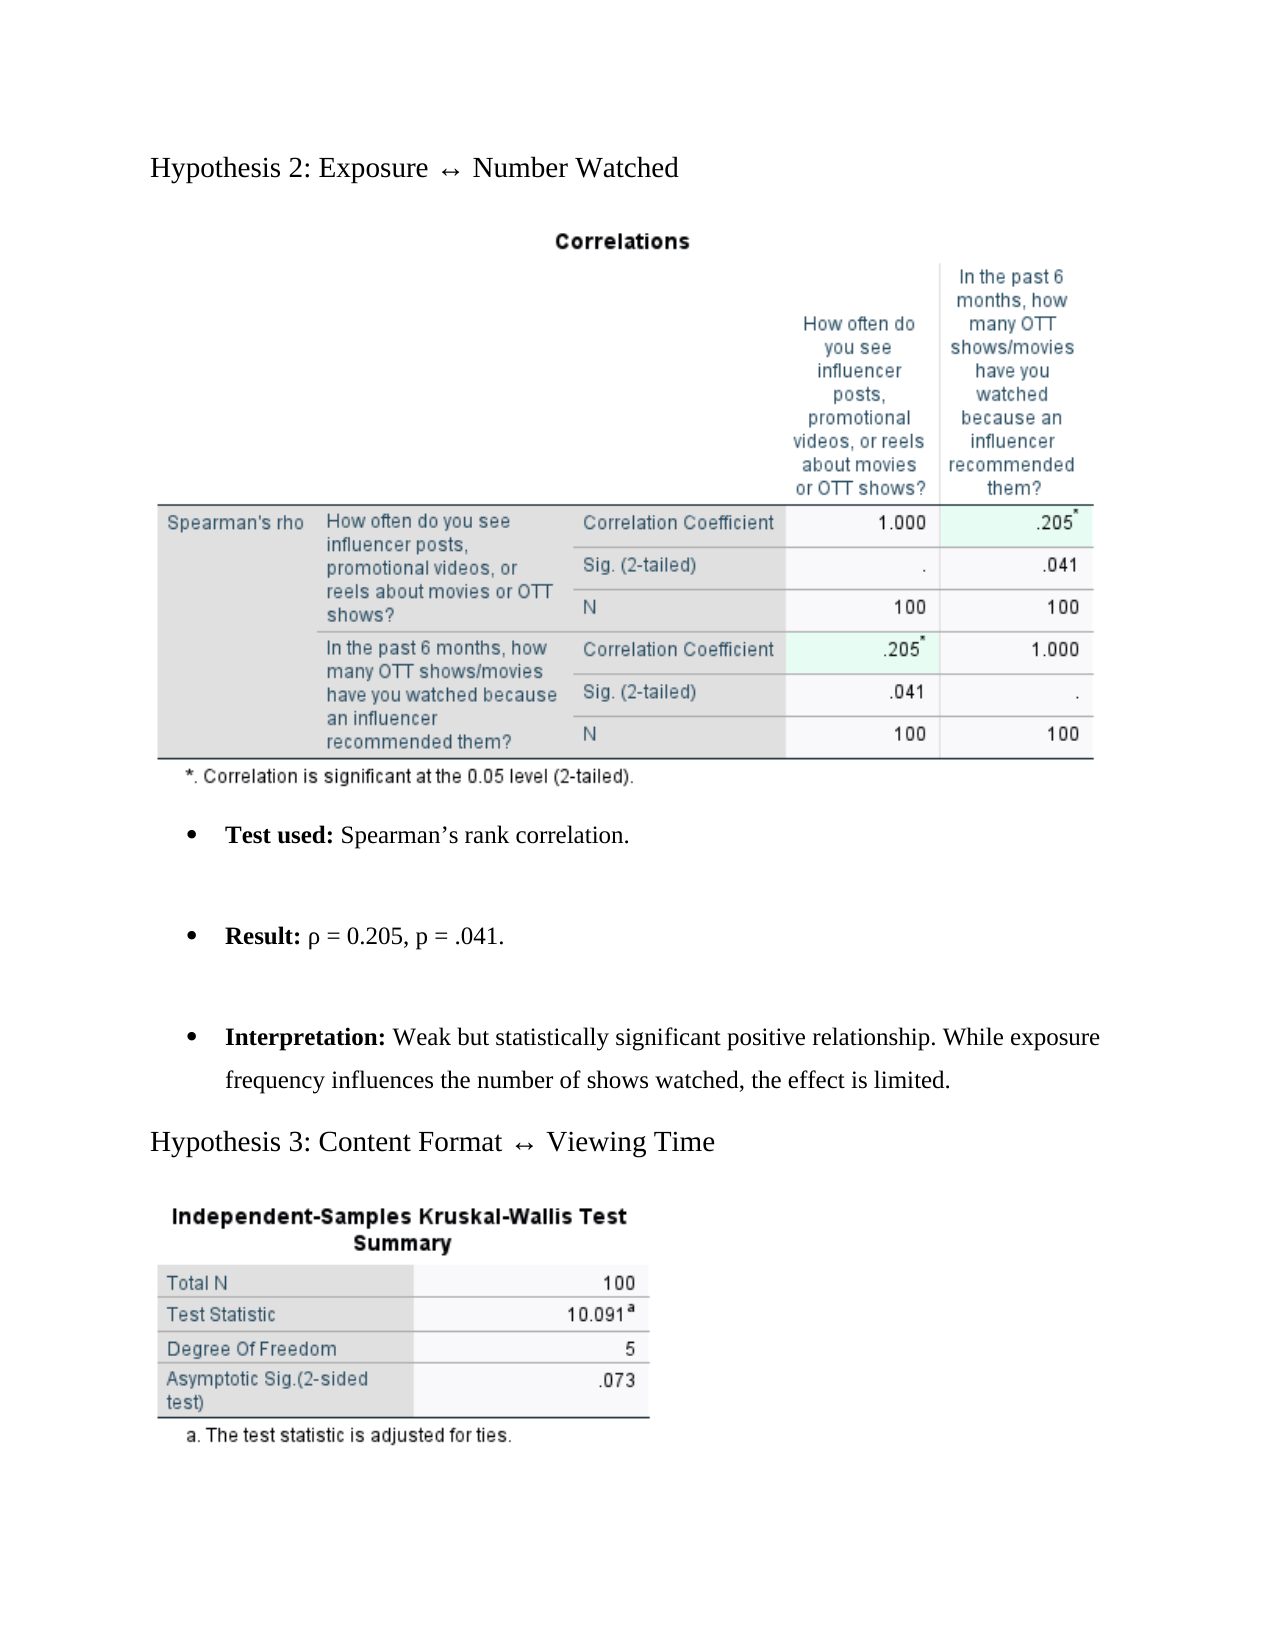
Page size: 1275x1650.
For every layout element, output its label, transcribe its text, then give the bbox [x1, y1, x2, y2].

subtitle Hypothesis 2: Exposure ↔ Number Watched [150, 150, 1125, 183]
list Test used: Spearman’s rank correlation. [187, 821, 1125, 900]
picture [150, 1193, 661, 1461]
list Result: ρ = 0.205, p = .041. [187, 921, 1125, 1001]
picture [150, 219, 1105, 802]
list Interpretation: Weak but statistically significant positive relationship. While exposure frequency influences the number of shows watched, the effect is limited. [187, 1022, 1125, 1093]
subtitle Hypothesis 3: Content Format ↔ Viewing Time [150, 1124, 1125, 1158]
